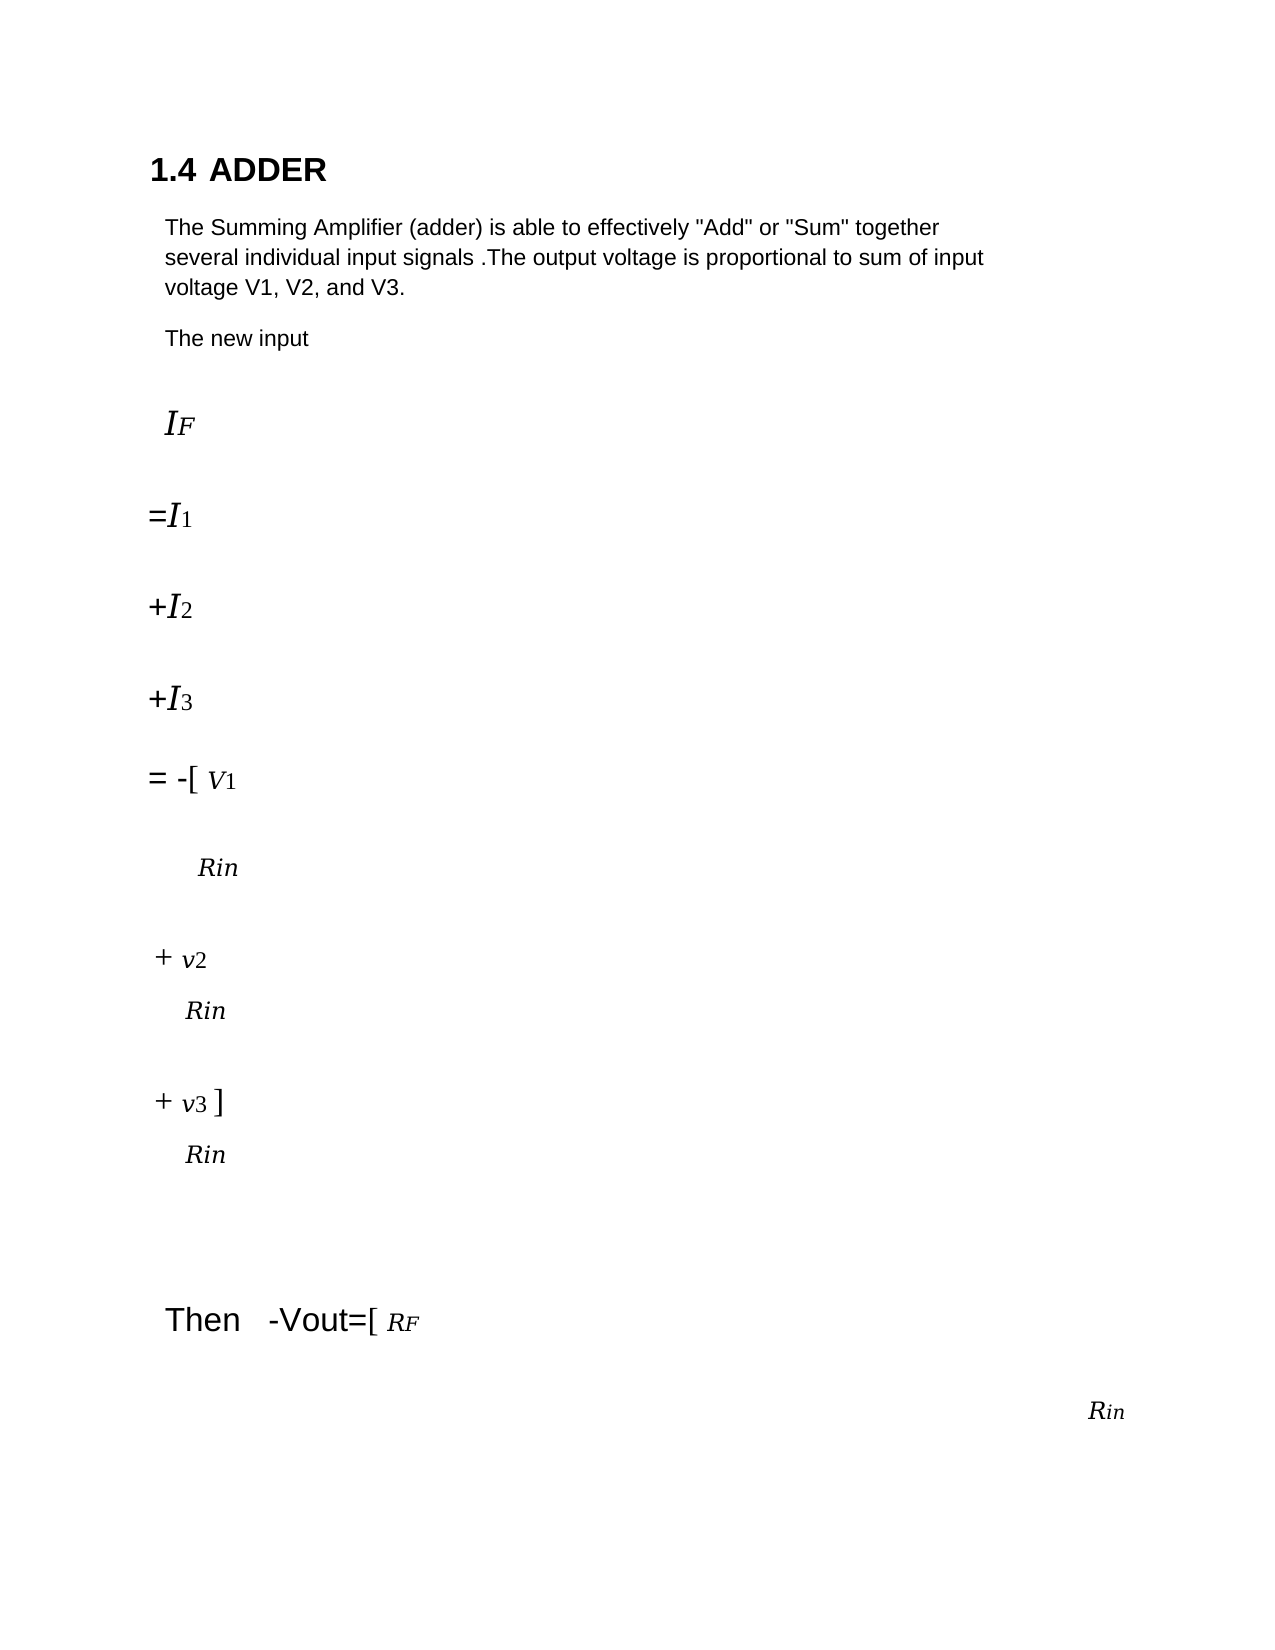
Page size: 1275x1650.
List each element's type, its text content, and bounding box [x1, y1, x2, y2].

text +𝐼2 [148, 587, 1125, 626]
text + 𝑣2 [154, 947, 1125, 973]
text 𝑅𝑖𝑛 [185, 998, 1125, 1025]
text + 𝑣3 ] [154, 1091, 1125, 1117]
text 𝐼𝐹 [164, 404, 1125, 443]
text 𝑅𝑖𝑛 [150, 1397, 1125, 1425]
text = -[ 𝑉1 [148, 758, 1125, 797]
text The Summing Amplifier (adder) is able to effectively "Add" or "Sum" together several individual input signals .The output voltage is proportional to sum of input voltage V1, V2, and V3. [164, 213, 992, 300]
text 𝑅𝑖𝑛 [198, 856, 1125, 881]
text +𝐼3 [148, 679, 1125, 718]
text Then -Vout=[ 𝑅𝐹 [164, 1300, 1125, 1338]
text 𝑅𝑖𝑛 [185, 1142, 1125, 1169]
text =𝐼1 [148, 496, 1125, 534]
text The new input [164, 325, 1125, 351]
text 1.4 ADDER [150, 150, 1125, 188]
